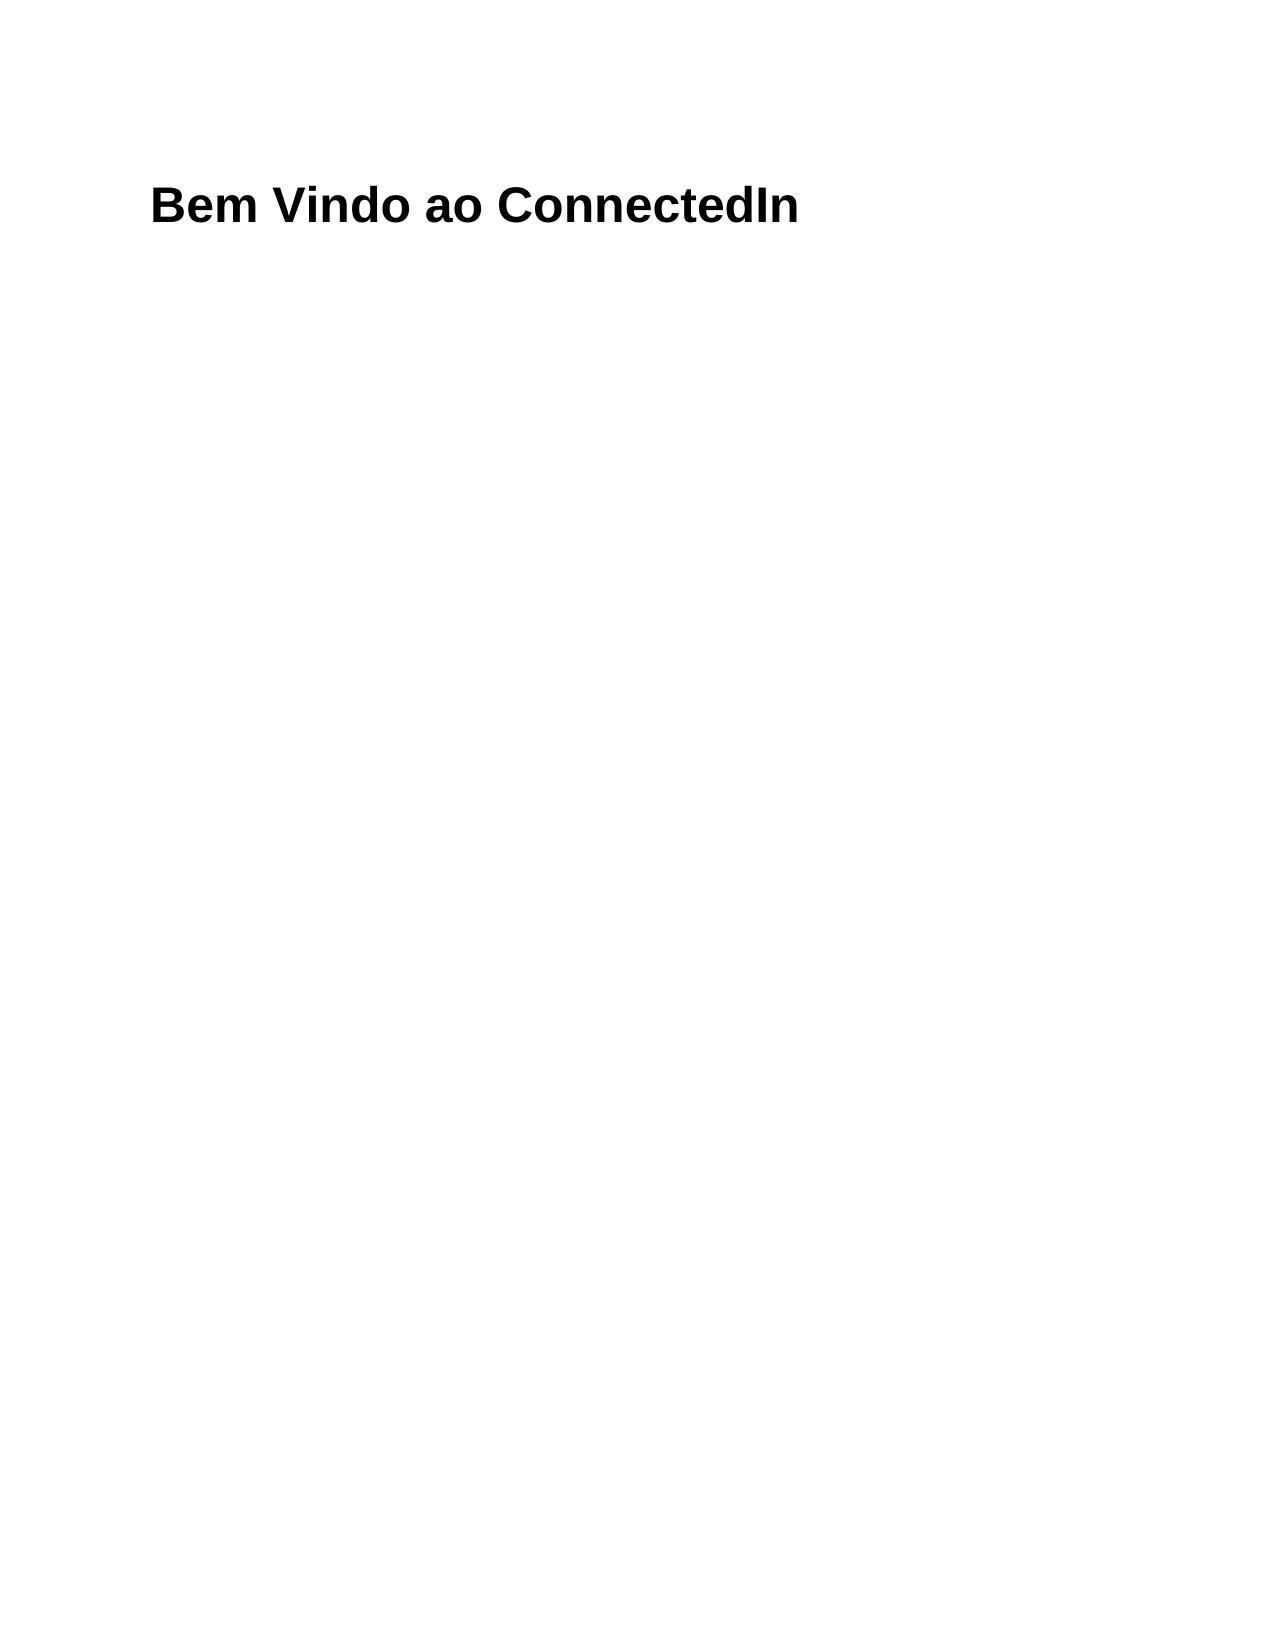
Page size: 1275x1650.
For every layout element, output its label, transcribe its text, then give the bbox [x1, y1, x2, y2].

subtitle Bem Vindo ao ConnectedIn [150, 175, 1125, 232]
